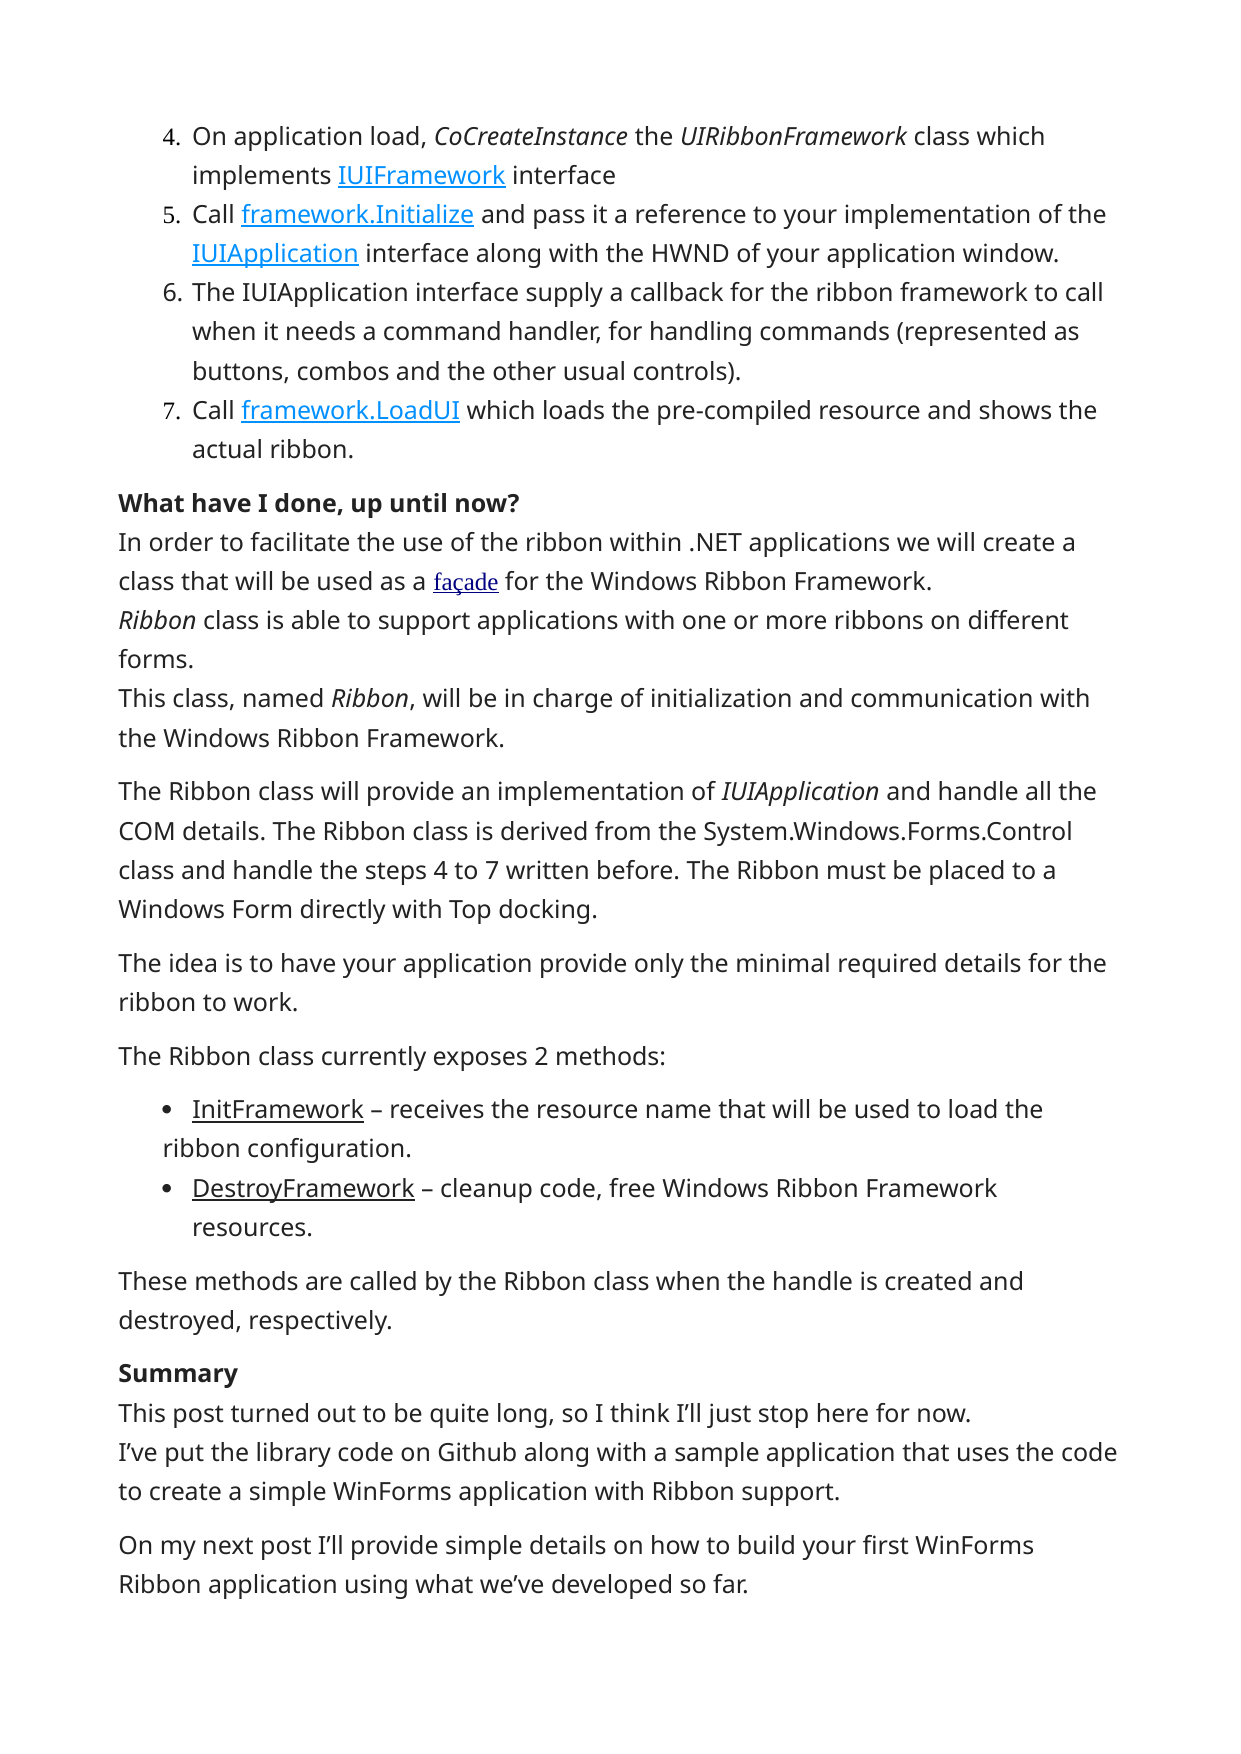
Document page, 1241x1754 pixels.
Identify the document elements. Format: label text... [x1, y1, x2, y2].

list InitFramework – receives the resource name that will be used to load the ribbon configuration. [162, 1092, 1122, 1165]
text The Ribbon class will provide an implementation of IUIApplication and handle all the COM details. The Ribbon class is derived from the System.Windows.Forms.Control class and handle the steps 4 to 7 written before. The Ribbon must be placed to a Windows Form directly with Top docking. [118, 774, 1122, 926]
list DestroyFramework – cleanup code, free Windows Ribbon Framework resources. [162, 1170, 1122, 1243]
list Call framework.LoadUI which loads the pre-compiled resource and shows the actual ribbon. [162, 392, 1122, 466]
text Summary This post turned out to be quite long, so I think I’ll just stop here for now. I’ve put the library code on Github along with a sample application that uses the code to create a simple WinForms application with Ribbon support. [118, 1356, 1122, 1508]
text The Ribbon class currently exposes 2 methods: [118, 1038, 1122, 1072]
list On application load, CoCreateInstance the UIRibbonFramework class which implements IUIFramework interface [162, 118, 1122, 191]
list The IUIApplication interface supply a callback for the ribbon framework to call when it needs a command handler, for handling commands (represented as buttons, combos and the other usual controls). [162, 275, 1122, 387]
text What have I done, up until now? In order to facilitate the use of the ribbon within .NET applications we will create a class that will be used as a façade for the Windows Ribbon Framework. Ribbon class is able to support applications with one or more ribbons on different forms. This class, named Ribbon, will be in charge of initialization and communication with the Windows Ribbon Framework. [118, 485, 1122, 754]
text These methods are called by the Ribbon class when the handle is created and destroyed, respectively. [118, 1263, 1122, 1336]
text On my next post I’ll provide simple details on how to build your first WinForms Ribbon application using what we’ve developed so far. [118, 1527, 1122, 1601]
list Call framework.Initialize and pass it a reference to your implementation of the IUIApplication interface along with the HWND of your application window. [162, 196, 1122, 270]
text The idea is to have your application provide only the minimal required details for the ribbon to work. [118, 945, 1122, 1018]
